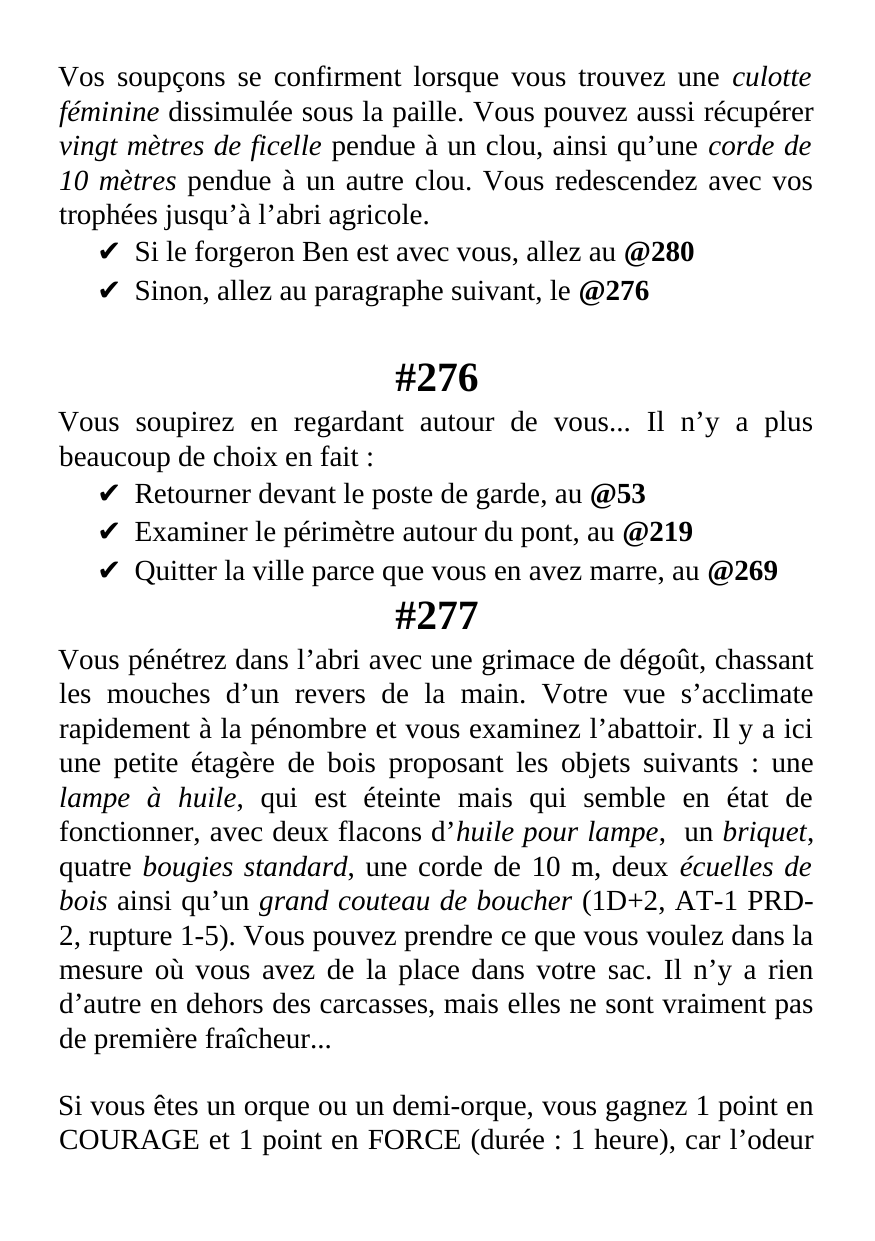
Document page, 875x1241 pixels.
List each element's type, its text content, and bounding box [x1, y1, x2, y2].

text Vous pénétrez dans l’abri avec une grimace de dégoût, chassant les mouches d’un revers de la main. Votre vue s’acclimate rapidement à la pénombre et vous examinez l’abattoir. Il y a ici une petite étagère de bois proposant les objets suivants : une lampe à huile, qui est éteinte mais qui semble en état de fonctionner, avec deux flacons d’huile pour lampe, un briquet, quatre bougies standard, une corde de 10 m, deux écuelles de bois ainsi qu’un grand couteau de boucher (1D+2, AT-1 PRD-2, rupture 1-5). Vous pouvez prendre ce que vous voulez dans la mesure où vous avez de la place dans votre sac. Il n’y a rien d’autre en dehors des carcasses, mais elles ne sont vraiment pas de première fraîcheur... [58, 642, 814, 1055]
text Vous soupirez en regardant autour de vous... Il n’y a plus beaucoup de choix en fait : [58, 404, 814, 472]
list Retourner devant le poste de garde, au @53 [97, 475, 814, 511]
subtitle #276 [59, 352, 814, 400]
list Examiner le périmètre autour du pont, au @219 [97, 513, 814, 549]
list Sinon, allez au paragraphe suivant, le @276 [97, 272, 814, 307]
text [58, 1088, 814, 1156]
subtitle #277 [59, 590, 814, 638]
list Quitter la ville parce que vous en avez marre, au @269 [97, 552, 814, 587]
list Si le forgeron Ben est avec vous, allez au @280 [97, 233, 814, 269]
text Vos soupçons se confirment lorsque vous trouvez une culotte féminine dissimulée sous la paille. Vous pouvez aussi récupérer vingt mètres de ficelle pendue à un clou, ainsi qu’une corde de 10 mètres pendue à un autre clou. Vous redescendez avec vos trophées jusqu’à l’abri agricole. [58, 59, 814, 231]
